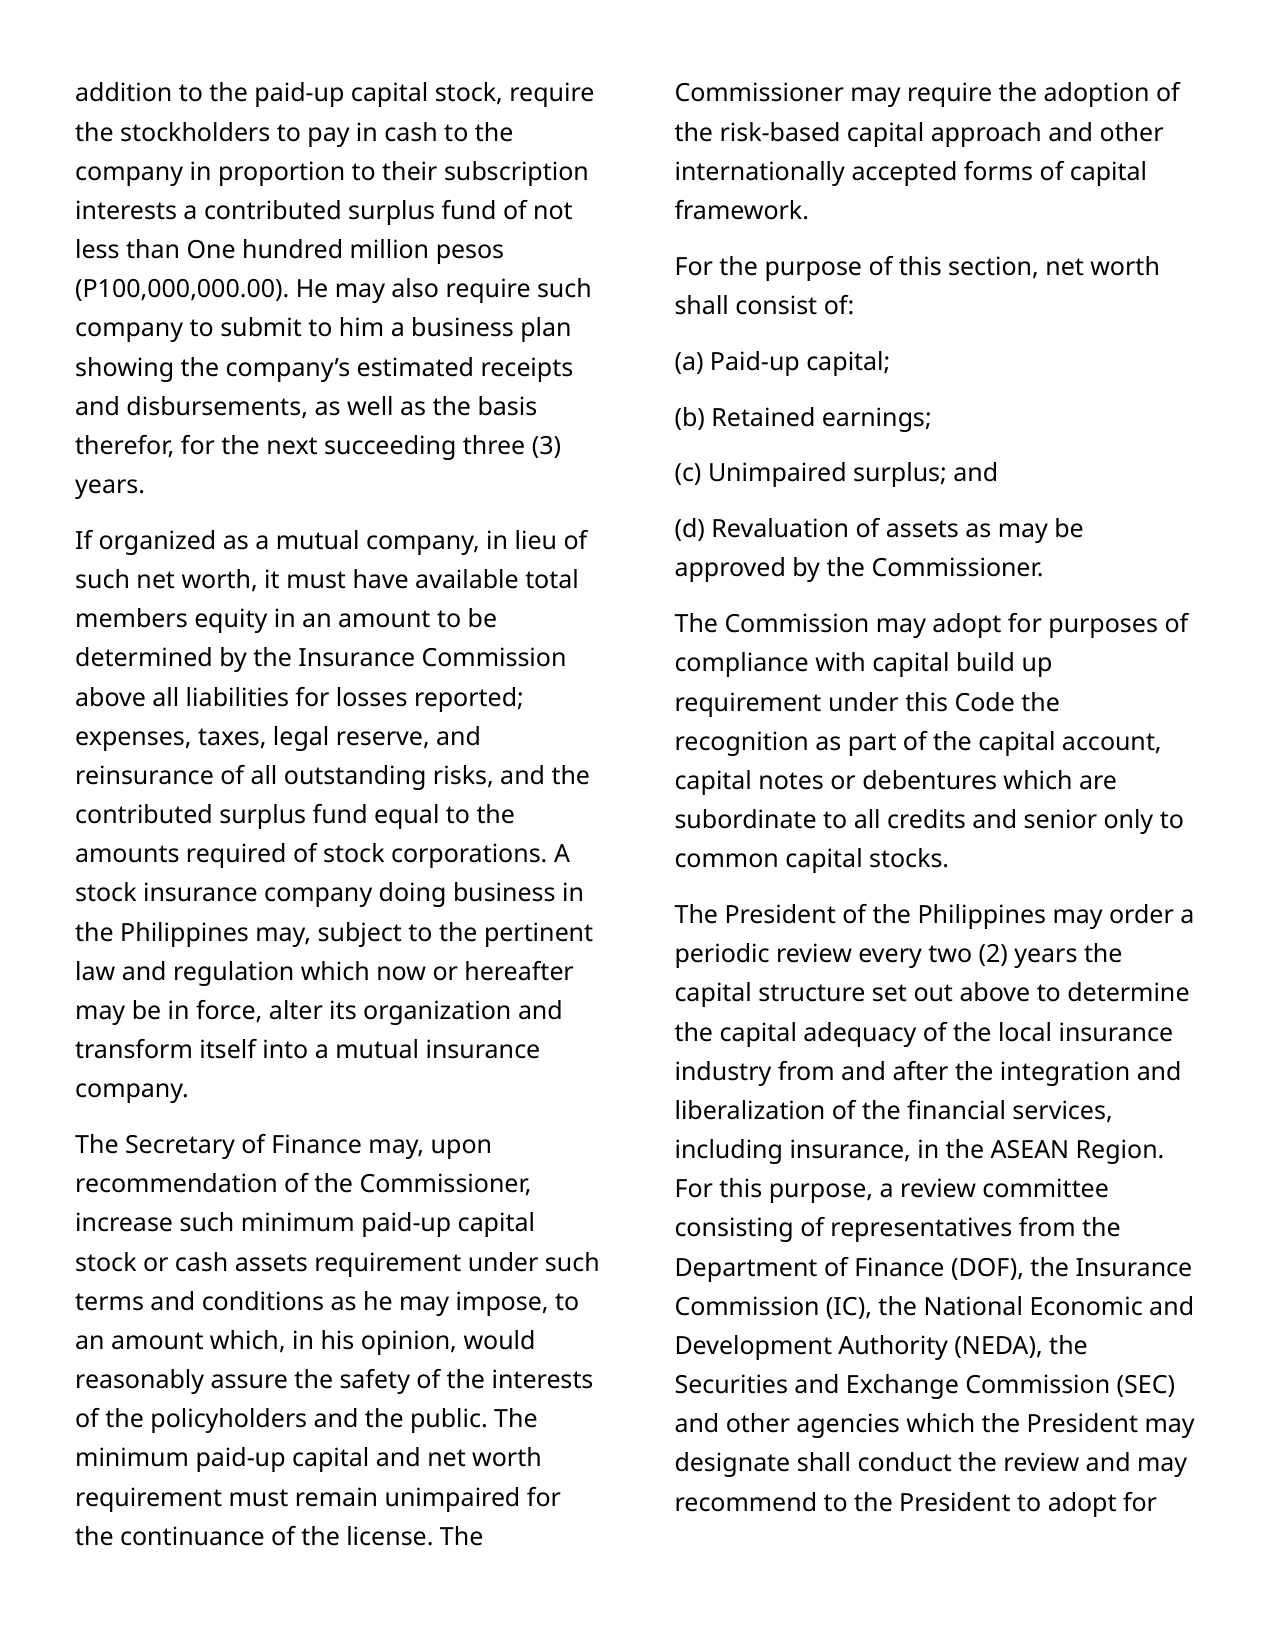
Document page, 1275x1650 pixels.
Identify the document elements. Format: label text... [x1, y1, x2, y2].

text For the purpose of this section, net worth shall consist of: [674, 248, 1200, 322]
text If organized as a mutual company, in lieu of such net worth, it must have available total members equity in an amount to be determined by the Insurance Commission above all liabilities for losses reported; expenses, taxes, legal reserve, and reinsurance of all outstanding risks, and the contributed surplus fund equal to the amounts required of stock corporations. A stock insurance company doing business in the Philippines may, subject to the pertinent law and regulation which now or hereafter may be in force, alter its organization and transform itself into a mutual insurance company. [75, 522, 601, 1105]
text The Secretary of Finance may, upon recommendation of the Commissioner, increase such minimum paid-up capital stock or cash assets requirement under such terms and conditions as he may impose, to an amount which, in his opinion, would reasonably assure the safety of the interests of the policyholders and the public. The minimum paid-up capital and net worth requirement must remain unimpaired for the continuance of the license. The Commissioner may require the adoption of the risk-based capital approach and other internationally accepted forms of capital framework. [75, 1127, 601, 1552]
text The Secretary of Finance may, upon recommendation of the Commissioner, increase such minimum paid-up capital stock or cash assets requirement under such terms and conditions as he may impose, to an amount which, in his opinion, would reasonably assure the safety of the interests of the policyholders and the public. The minimum paid-up capital and net worth requirement must remain unimpaired for the continuance of the license. The Commissioner may require the adoption of the risk-based capital approach and other internationally accepted forms of capital framework. [674, 75, 1200, 227]
text (d) Revaluation of assets as may be approved by the Commissioner. [674, 511, 1200, 584]
text (a) Paid-up capital; [674, 343, 1200, 377]
text (b) Retained earnings; [674, 399, 1200, 433]
text The Commission may adopt for purposes of compliance with capital build up requirement under this Code the recognition as part of the capital account, capital notes or debentures which are subordinate to all credits and senior only to common capital stocks. [674, 606, 1200, 875]
text (c) Unimpaired surplus; and [674, 455, 1200, 489]
